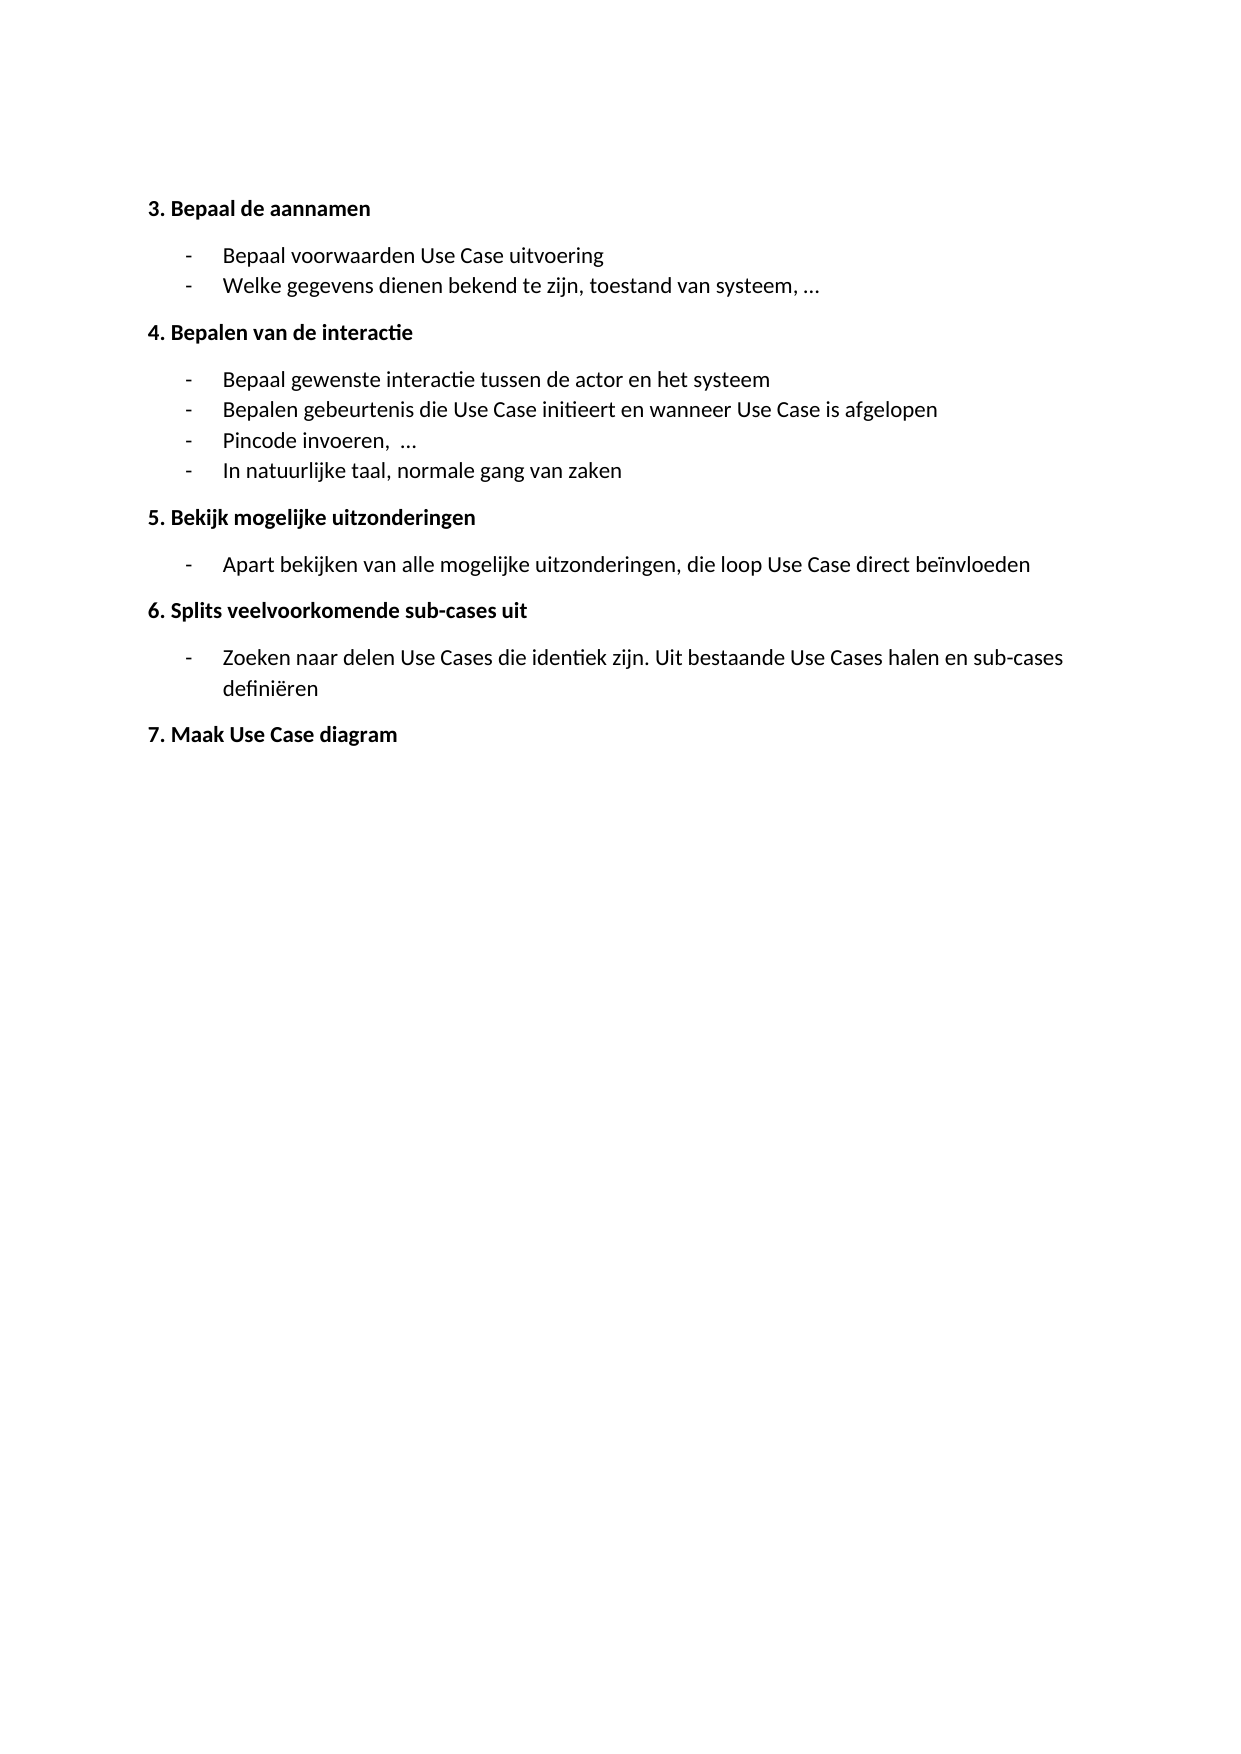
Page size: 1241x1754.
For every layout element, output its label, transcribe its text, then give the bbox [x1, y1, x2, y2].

list In natuurlijke taal, normale gang van zaken [185, 456, 1093, 484]
list Welke gegevens dienen bekend te zijn, toestand van systeem, … [185, 272, 1093, 299]
list Bepaal gewenste interactie tussen de actor en het systeem [185, 365, 1093, 393]
text 3. Bepaal de aannamen [148, 194, 1093, 222]
text 5. Bekijk mogelijke uitzonderingen [148, 503, 1093, 531]
text 6. Splits veelvoorkomende sub-cases uit [148, 597, 1093, 624]
list Bepaal voorwaarden Use Case uitvoering [185, 241, 1093, 269]
text 4. Bepalen van de interactie [148, 318, 1093, 346]
list Pincode invoeren, … [185, 426, 1093, 454]
text 7. Maak Use Case diagram [148, 721, 1093, 748]
list Zoeken naar delen Use Cases die identiek zijn. Uit bestaande Use Cases halen en sub-cases definiëren [185, 643, 1093, 702]
list Bepalen gebeurtenis die Use Case initieert en wanneer Use Case is afgelopen [185, 396, 1093, 423]
list Apart bekijken van alle mogelijke uitzonderingen, die loop Use Case direct beïnvloeden [185, 550, 1093, 578]
